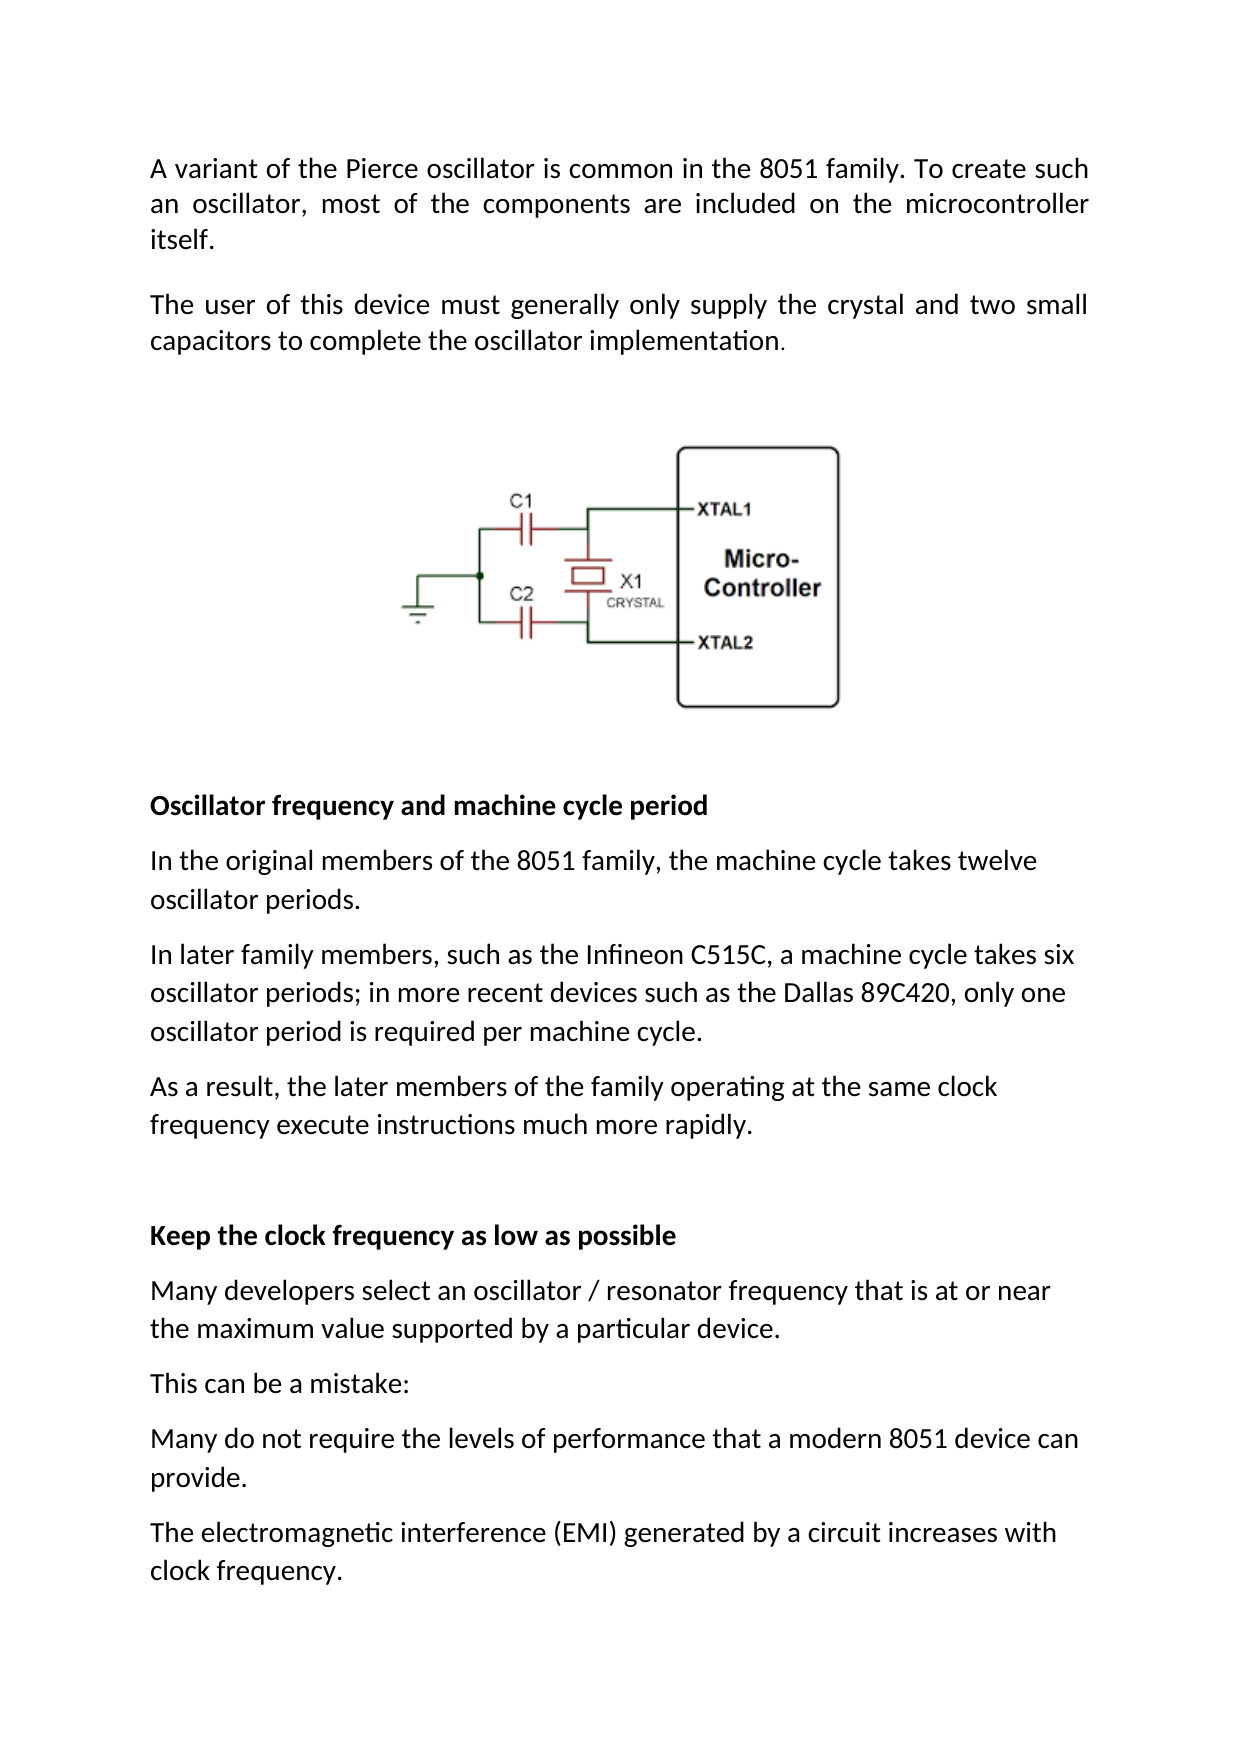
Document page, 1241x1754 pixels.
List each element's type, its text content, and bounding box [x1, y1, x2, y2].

text Keep the clock frequency as low as possible [150, 1217, 1090, 1252]
text Many do not require the levels of performance that a modern 8051 device can provide. [150, 1420, 1090, 1494]
text This can be a mistake: [150, 1365, 1090, 1401]
text In later family members, such as the Infineon C515C, a machine cycle takes six oscillator periods; in more recent devices such as the Dallas 89C420, only one oscillator period is required per machine cycle. [150, 936, 1090, 1048]
text The user of this device must generally only supply the crystal and two small capacitors to complete the oscillator implementation. [150, 286, 1090, 357]
picture [393, 441, 847, 714]
text Oscillator frequency and machine cycle period [150, 787, 1090, 823]
text A variant of the Pierce oscillator is common in the 8051 family. To create such an oscillator, most of the components are included on the microcontroller itself. [150, 150, 1090, 257]
text In the original members of the 8051 family, the machine cycle takes twelve oscillator periods. [150, 842, 1090, 917]
text As a result, the later members of the family operating at the same clock frequency execute instructions much more rapidly. [150, 1068, 1090, 1142]
text The electromagnetic interference (EMI) generated by a circuit increases with clock frequency. [150, 1514, 1090, 1588]
text Many developers select an oscillator / resonator frequency that is at or near the maximum value supported by a particular device. [150, 1272, 1090, 1346]
